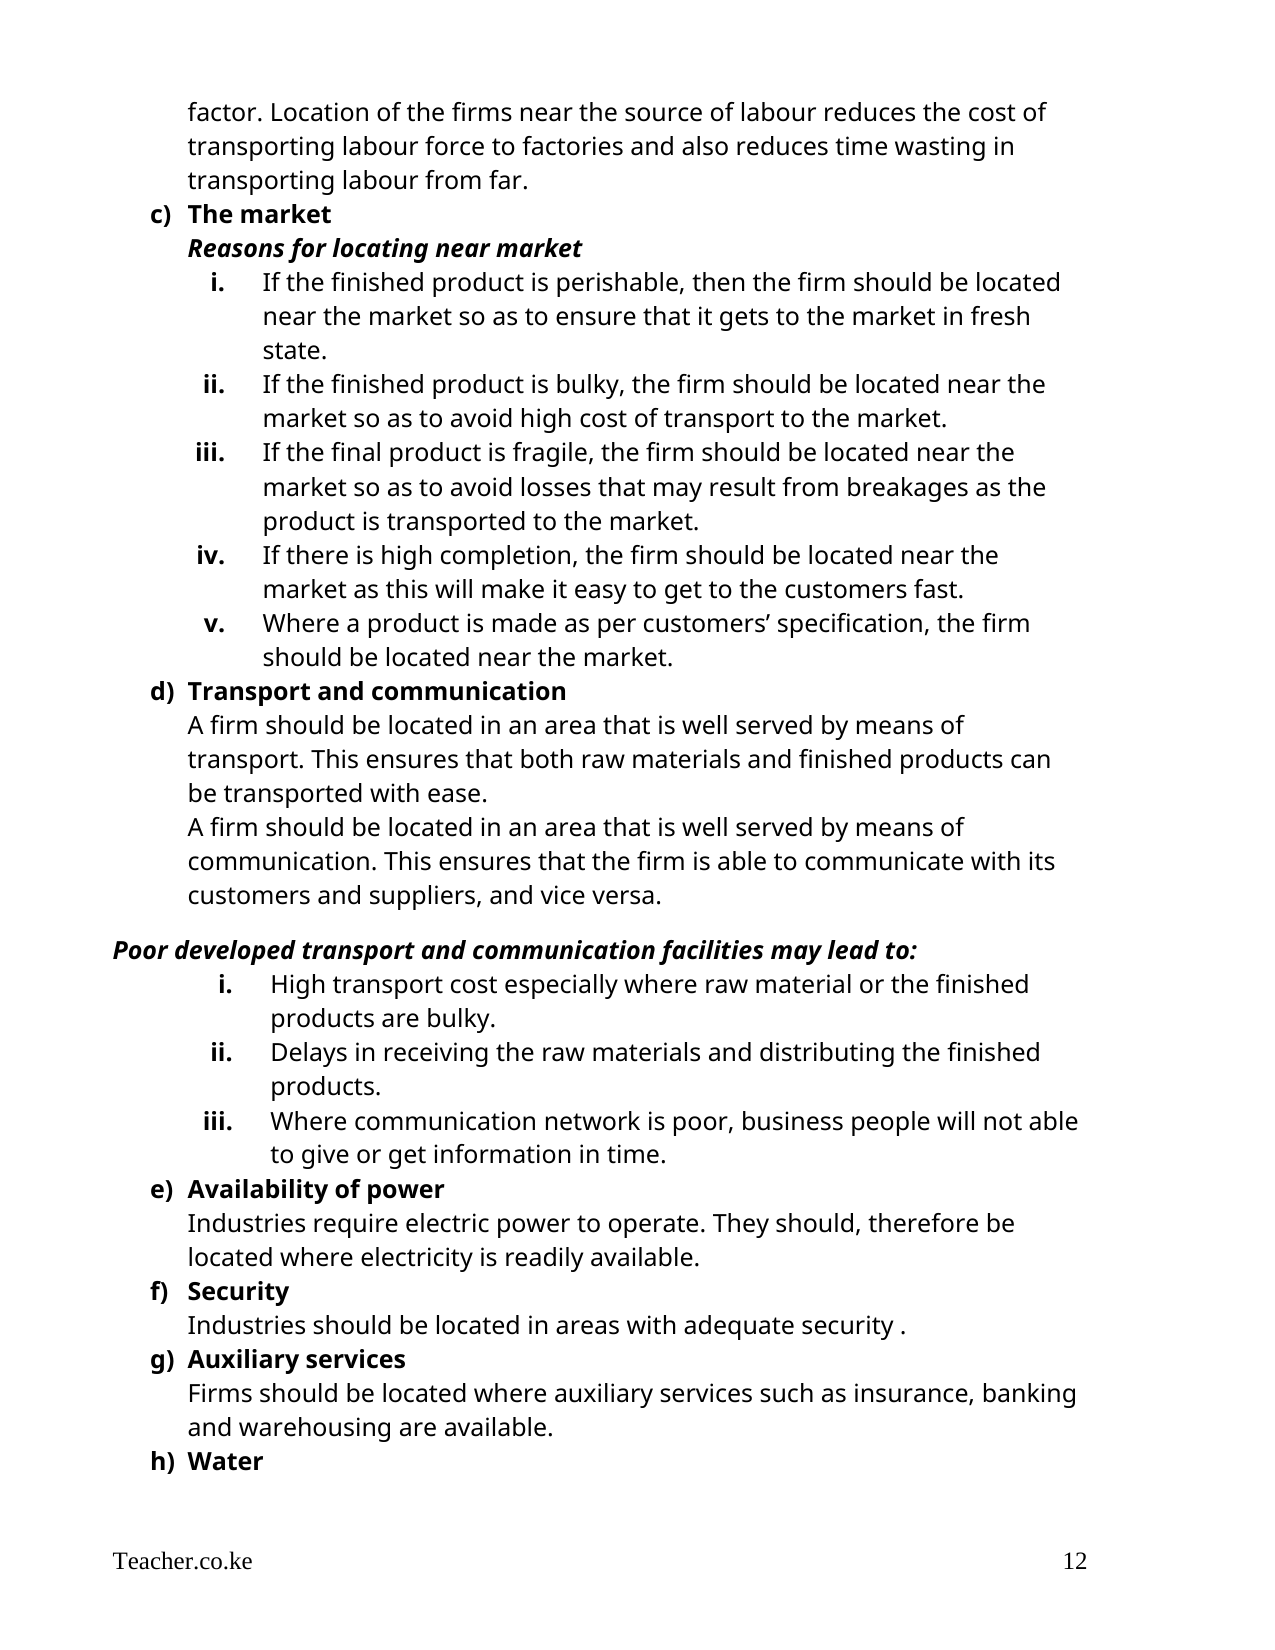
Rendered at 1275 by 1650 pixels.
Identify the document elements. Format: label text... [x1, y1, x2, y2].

list The market [150, 197, 1087, 231]
list Delays in receiving the raw materials and distributing the finished products. [233, 1035, 1087, 1103]
list Firms should be located where auxiliary services such as insurance, banking and warehousing are available. [187, 1376, 1087, 1444]
list Security [150, 1273, 1087, 1307]
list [187, 94, 1087, 197]
list Auxiliary services [150, 1342, 1087, 1376]
list Industries should be located in areas with adequate security . [187, 1307, 1087, 1342]
list A firm should be located in an area that is well served by means of communication. This ensures that the firm is able to communicate with its customers and suppliers, and vice versa. [187, 810, 1087, 912]
list Transport and communication [150, 673, 1087, 708]
list If there is high completion, the firm should be located near the market as this will make it easy to get to the customers fast. [225, 537, 1087, 605]
list If the finished product is perishable, then the firm should be located near the market so as to ensure that it gets to the market in fresh state. [225, 265, 1087, 367]
list Reasons for locating near market [187, 231, 1087, 265]
list If the final product is fragile, the firm should be located near the market so as to avoid losses that may result from breakages as the product is transported to the market. [225, 435, 1087, 537]
list A firm should be located in an area that is well served by means of transport. This ensures that both raw materials and finished products can be transported with ease. [187, 708, 1087, 810]
list High transport cost especially where raw material or the finished products are bulky. [233, 967, 1087, 1035]
list Where communication network is poor, business people will not able to give or get information in time. [233, 1103, 1087, 1171]
text Poor developed transport and communication facilities may lead to: [112, 933, 1087, 967]
list Industries require electric power to operate. They should, therefore be located where electricity is readily available. [187, 1205, 1087, 1273]
list If the finished product is bulky, the firm should be located near the market so as to avoid high cost of transport to the market. [225, 367, 1087, 435]
list Water [150, 1444, 1087, 1478]
list Where a product is made as per customers’ specification, the firm should be located near the market. [225, 605, 1087, 673]
list Availability of power [150, 1171, 1087, 1205]
